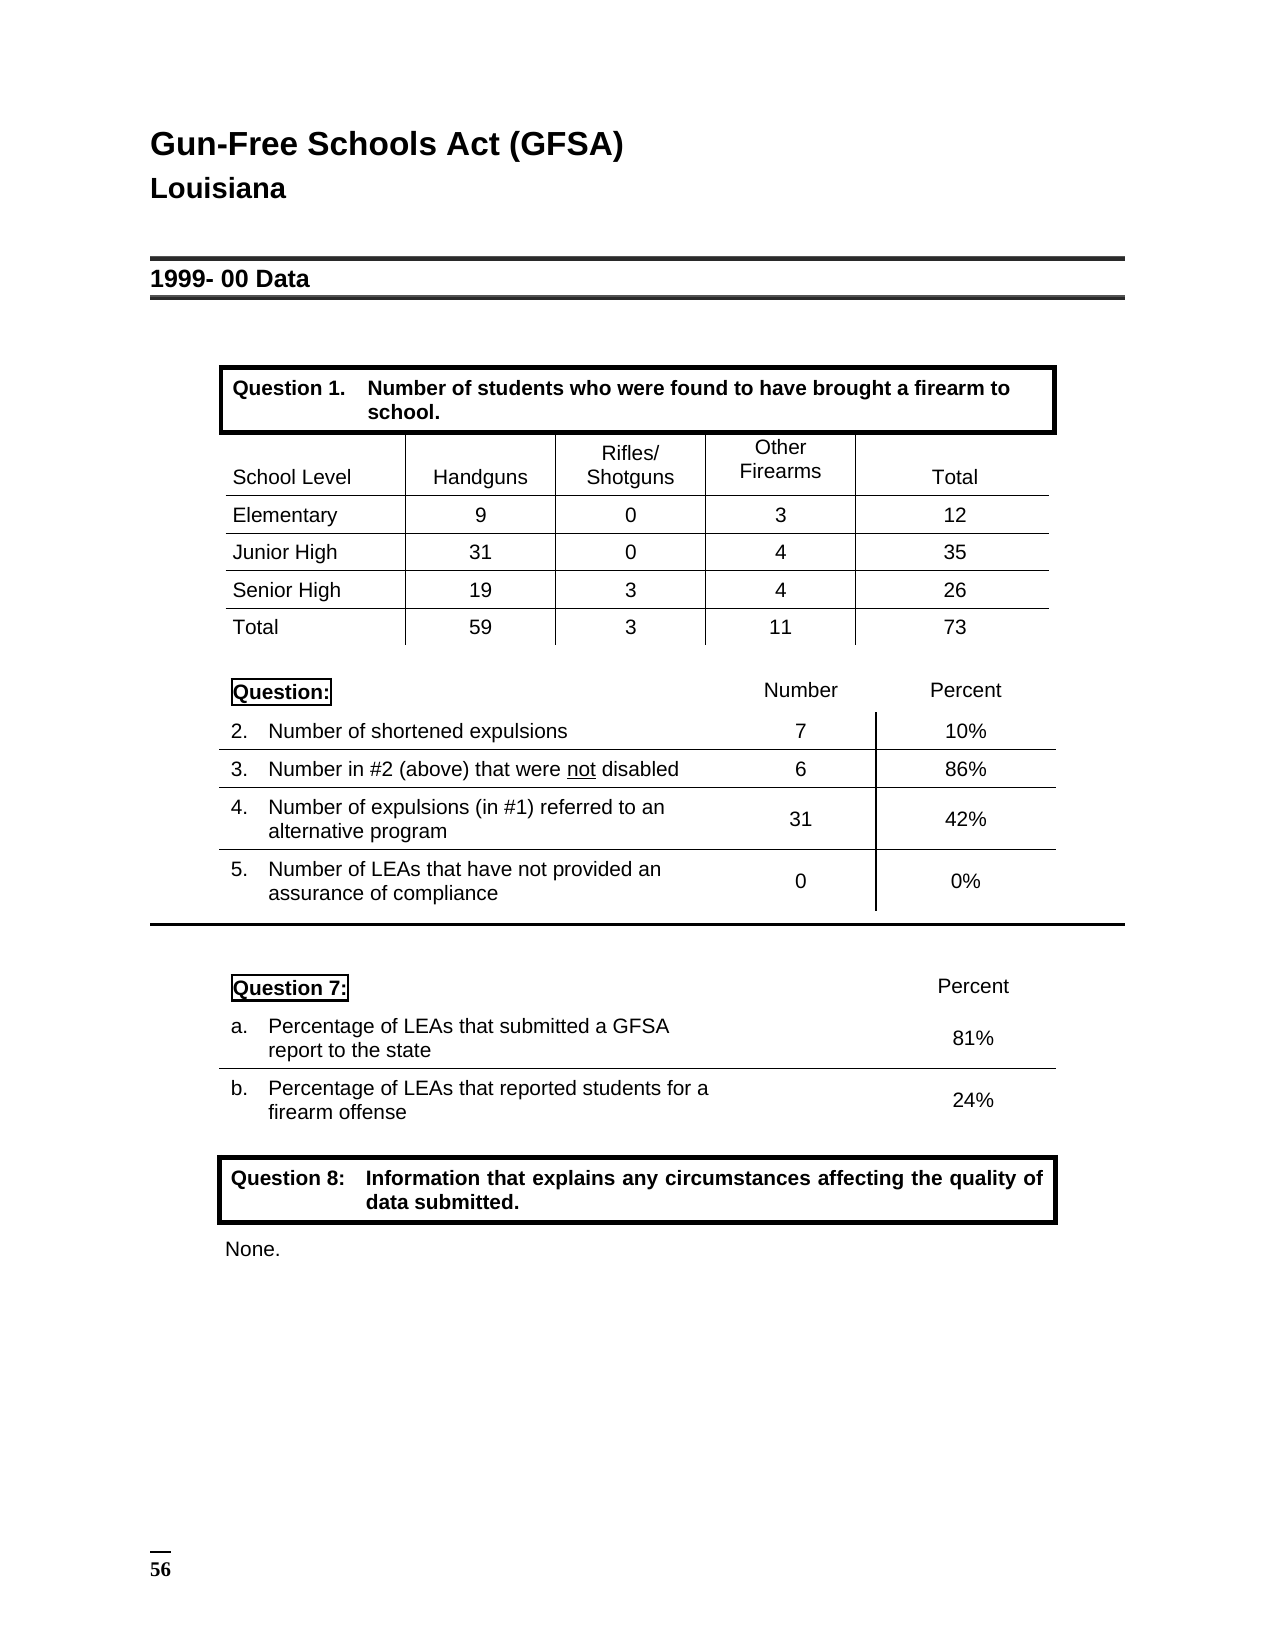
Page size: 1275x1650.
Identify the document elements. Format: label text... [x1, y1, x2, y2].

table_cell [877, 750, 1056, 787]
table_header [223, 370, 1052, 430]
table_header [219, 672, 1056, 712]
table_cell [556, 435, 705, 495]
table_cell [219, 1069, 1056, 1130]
text None. [150, 1237, 1125, 1261]
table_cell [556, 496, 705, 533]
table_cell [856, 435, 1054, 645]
text Louisiana [0, 171, 1125, 204]
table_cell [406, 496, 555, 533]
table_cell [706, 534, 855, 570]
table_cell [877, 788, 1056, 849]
text Gun-Free Schools Act (GFSA) [150, 124, 1125, 163]
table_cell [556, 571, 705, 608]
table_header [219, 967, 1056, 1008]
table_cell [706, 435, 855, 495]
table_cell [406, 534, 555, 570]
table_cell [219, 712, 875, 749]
text 1999- 00 Data [150, 262, 1125, 295]
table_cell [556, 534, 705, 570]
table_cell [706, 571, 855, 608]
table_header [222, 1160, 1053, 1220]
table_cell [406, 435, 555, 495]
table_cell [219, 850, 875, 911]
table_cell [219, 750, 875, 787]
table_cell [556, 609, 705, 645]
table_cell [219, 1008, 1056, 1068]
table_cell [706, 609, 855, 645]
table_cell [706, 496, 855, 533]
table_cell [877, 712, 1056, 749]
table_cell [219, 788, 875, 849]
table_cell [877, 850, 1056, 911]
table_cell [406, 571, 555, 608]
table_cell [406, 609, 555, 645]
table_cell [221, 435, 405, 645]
